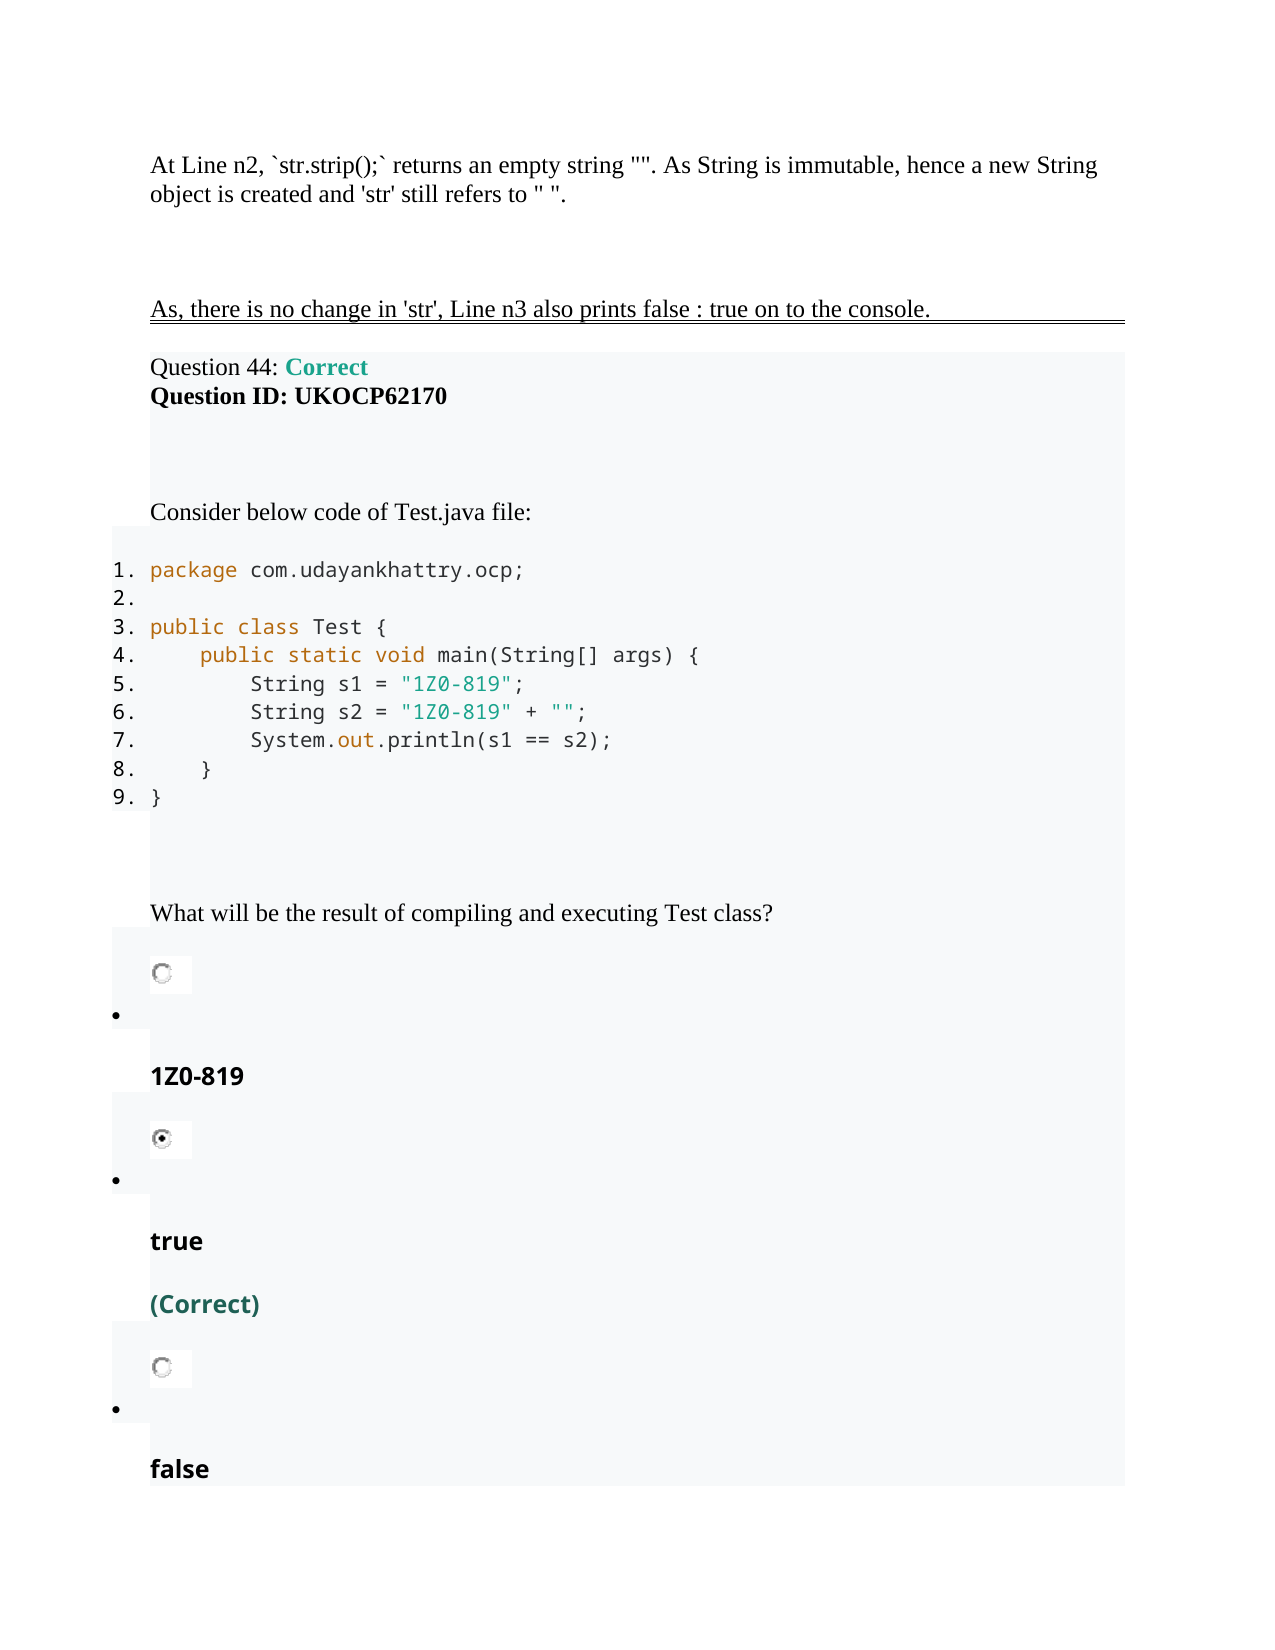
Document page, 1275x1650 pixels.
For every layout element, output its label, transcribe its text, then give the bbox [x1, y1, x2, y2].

list System.out.println(s1 == s2); [112, 726, 1125, 754]
list } [112, 754, 1125, 782]
text At Line n2, `str.strip();` returns an empty string "". As String is immutable, hence a new String object is created and 'str' still refers to " ". [150, 150, 1125, 207]
list String s1 = "1Z0-819"; [112, 669, 1125, 697]
list public class Test { [112, 612, 1125, 640]
text As, there is no change in 'str', Line n3 also prints false : true on to the console. [150, 294, 1125, 320]
text Question ID: UKOCP62170 [150, 381, 1125, 410]
text (Correct) [150, 1287, 1125, 1321]
text What will be the result of compiling and executing Test class? [150, 898, 1125, 927]
list package com.udayankhattry.ocp; [112, 555, 1125, 583]
text 1Z0-819 [150, 1058, 1125, 1092]
text true [150, 1223, 1125, 1258]
list public static void main(String[] args) { [112, 640, 1125, 669]
text Consider below code of Test.java file: [150, 497, 1125, 526]
list } [112, 782, 1125, 811]
text Question 44: Correct [150, 352, 1125, 381]
list String s2 = "1Z0-819" + ""; [112, 697, 1125, 726]
text false [150, 1452, 1125, 1486]
